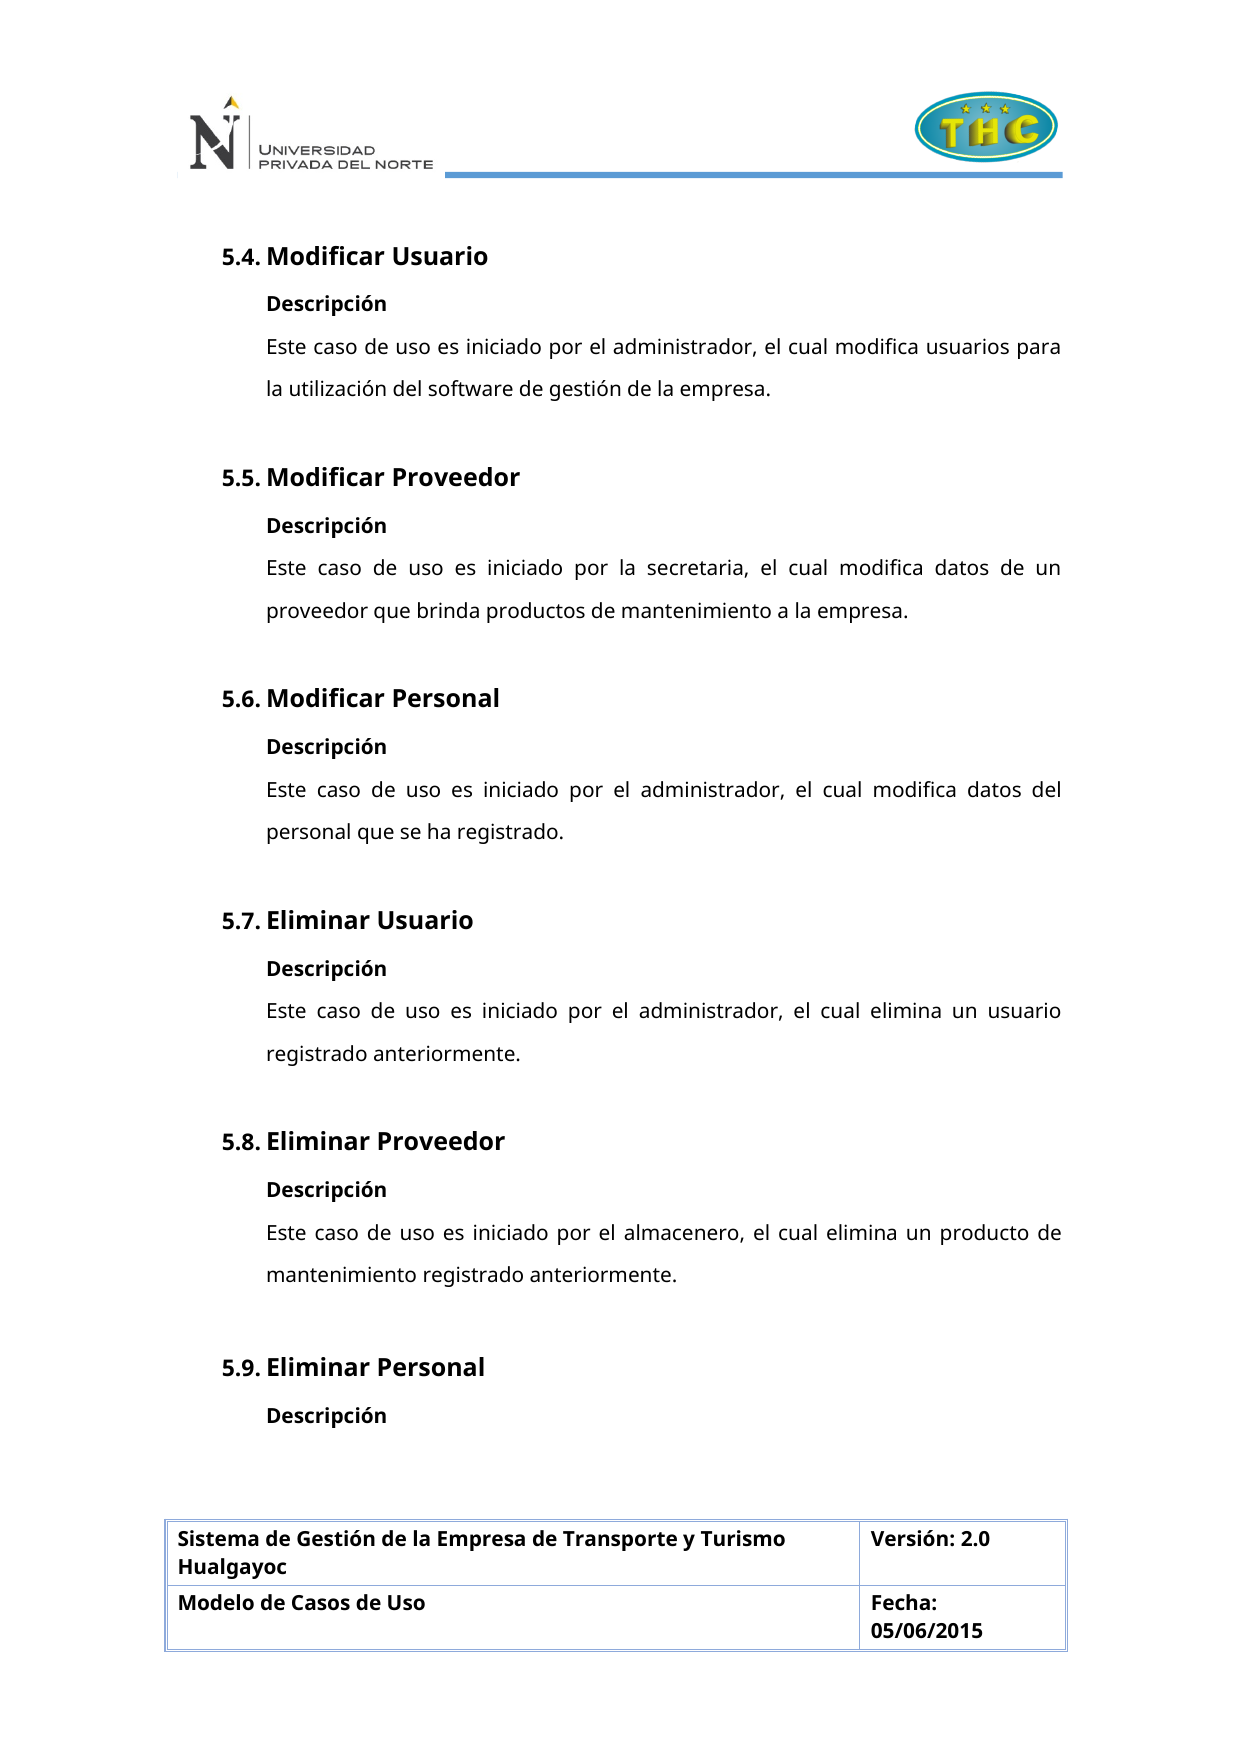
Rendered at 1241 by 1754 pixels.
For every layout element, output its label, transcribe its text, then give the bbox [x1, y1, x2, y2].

picture [177, 88, 445, 182]
text Este caso de uso es iniciado por el administrador, el cual modifica datos del personal que se ha registrado. [266, 775, 1063, 846]
text Este caso de uso es iniciado por el almacenero, el cual elimina un producto de mantenimiento registrado anteriormente. [266, 1218, 1063, 1289]
picture [917, 74, 1002, 117]
subtitle Eliminar Proveedor [222, 1124, 1063, 1158]
subtitle Eliminar Personal [222, 1350, 1063, 1384]
list Descripción [266, 954, 1063, 982]
subtitle Eliminar Usuario [222, 903, 1063, 937]
subtitle Modificar Usuario [222, 238, 1063, 272]
picture [960, 138, 1055, 181]
picture [918, 96, 1054, 158]
list Descripción [266, 1401, 1063, 1429]
text Este caso de uso es iniciado por el administrador, el cual modifica usuarios para la utilización del software de gestión de la empresa. [266, 332, 1063, 403]
picture [910, 131, 946, 158]
subtitle Modificar Personal [222, 681, 1063, 715]
text Este caso de uso es iniciado por la secretaria, el cual modifica datos de un proveedor que brinda productos de mantenimiento a la empresa. [266, 553, 1063, 624]
text Este caso de uso es iniciado por el administrador, el cual elimina un usuario registrado anteriormente. [266, 996, 1063, 1067]
list Descripción [266, 511, 1063, 539]
list Descripción [266, 732, 1063, 761]
list Descripción [266, 289, 1063, 318]
subtitle Modificar Proveedor [222, 460, 1063, 494]
picture [1035, 99, 1062, 123]
list Descripción [266, 1175, 1063, 1203]
